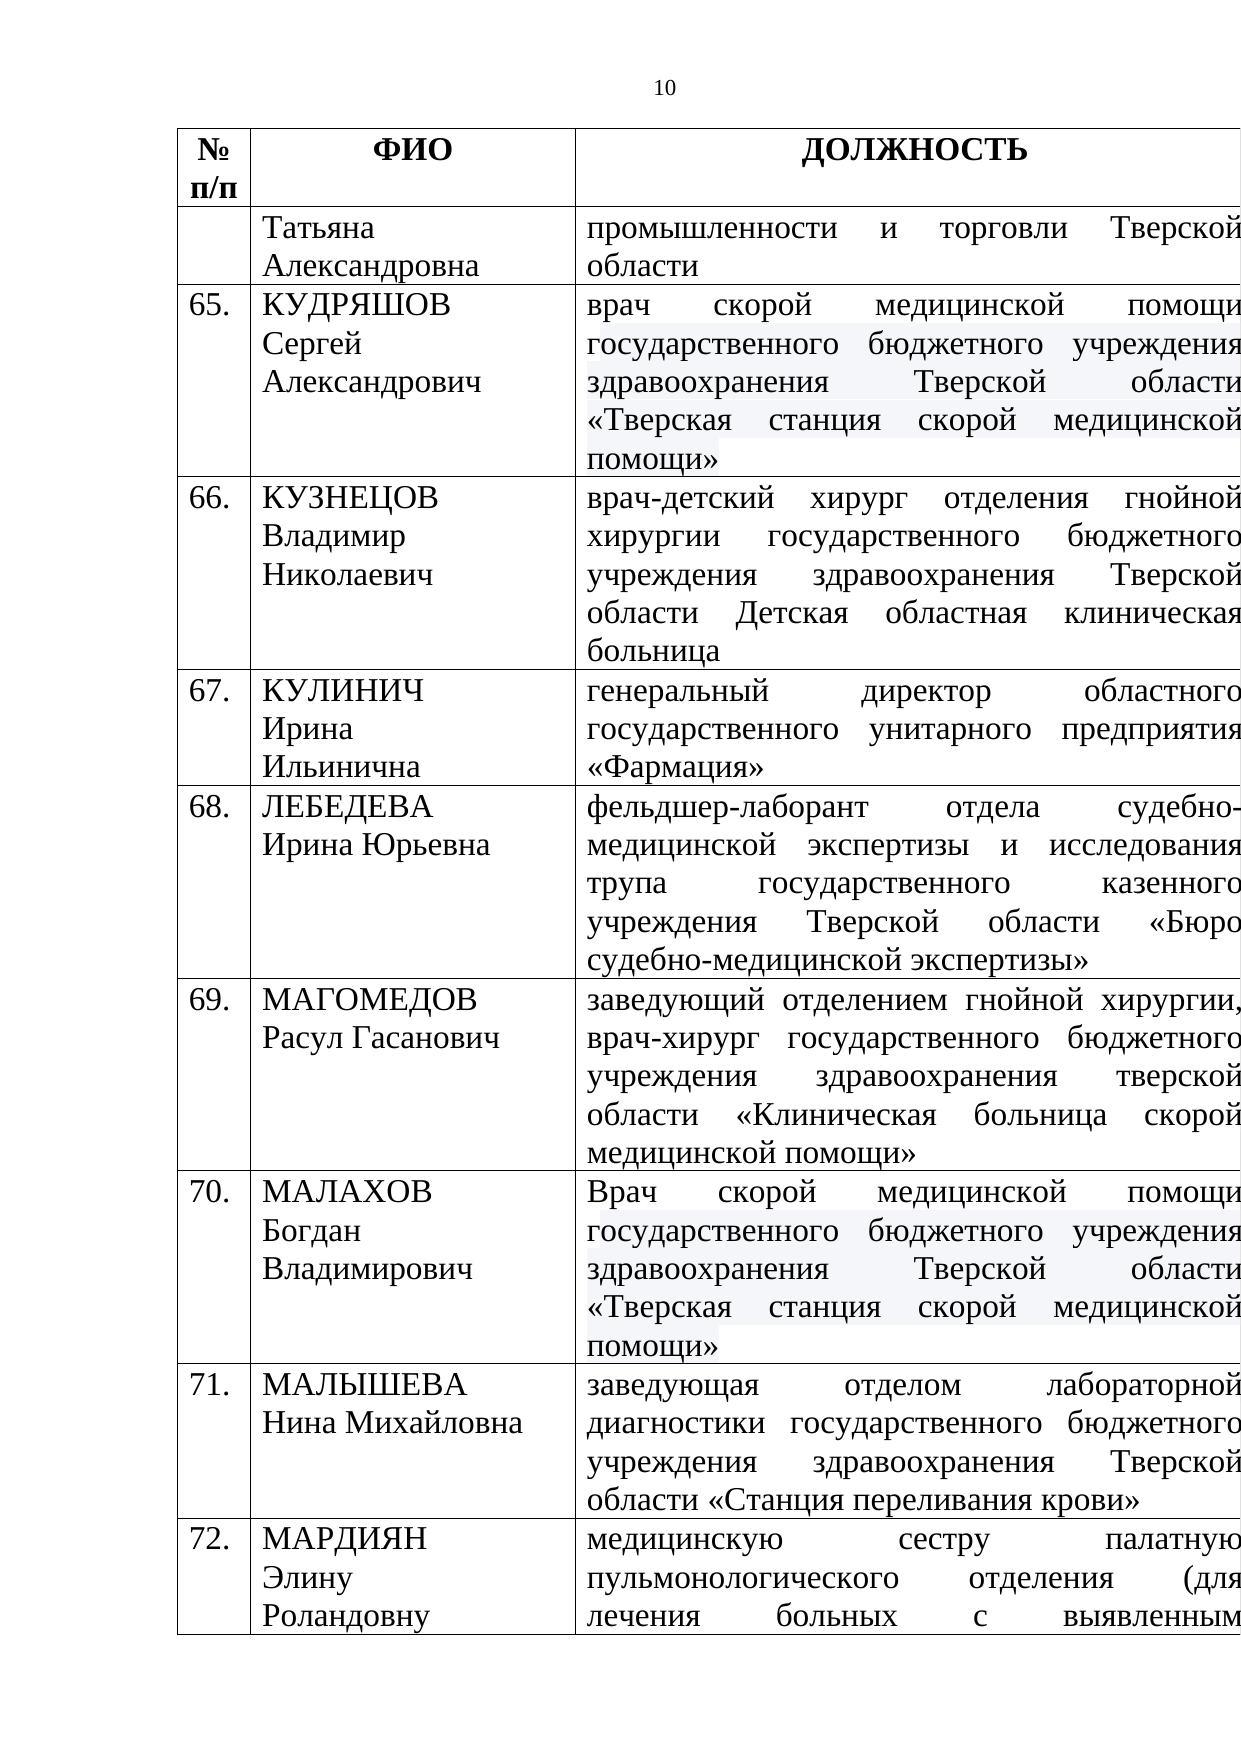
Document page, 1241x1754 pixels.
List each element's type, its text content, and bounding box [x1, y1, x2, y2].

table_header № п/п [178, 129, 250, 206]
table_cell КУЗНЕЦОВ Владимир Николаевич [251, 477, 575, 669]
table_cell МАЛЫШЕВА Нина Михайловна [251, 1364, 575, 1517]
table_cell Врач скорой медицинской помощи государственного бюджетного учреждения здравоохранения Тверской области «Тверская станция скорой медицинской помощи» [576, 1171, 1240, 1363]
table_cell [178, 477, 250, 669]
table_header ДОЛЖНОСТЬ [576, 129, 1240, 206]
table_cell МАЛАХОВ Богдан Владимирович [251, 1171, 575, 1363]
table_cell врач-детский хирург отделения гнойной хирургии государственного бюджетного учреждения здравоохранения Тверской области Детская областная клиническая больница [576, 477, 1240, 669]
table_cell КУДРЯШОВ Сергей Александрович [251, 285, 575, 476]
table_cell МАГОМЕДОВ Расул Гасанович [251, 979, 575, 1170]
table_cell [178, 786, 250, 978]
table_header ФИО [251, 129, 575, 206]
table_cell генеральный директор областного государственного унитарного предприятия «Фармация» [576, 670, 1240, 785]
table_cell МАРДИЯН Элину Роландовну [251, 1519, 575, 1633]
table_cell КРЕМЕНЕЦКАЯ Татьяна Александровна [251, 207, 575, 283]
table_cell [576, 1519, 1240, 1633]
table_cell [178, 1171, 250, 1363]
table_cell КУЛИНИЧ Ирина Ильинична [251, 670, 575, 785]
table_cell фельдшер-лаборант отдела судебно-медицинской экспертизы и исследования трупа государственного казенного учреждения Тверской области «Бюро судебно-медицинской экспертизы» [576, 786, 1240, 978]
table_cell [178, 1519, 250, 1633]
table_cell [178, 1364, 250, 1517]
table_cell [178, 670, 250, 785]
table_cell [178, 207, 250, 283]
table_cell [178, 979, 250, 1170]
table_cell заведующий отделением гнойной хирургии, врач-хирург государственного бюджетного учреждения здравоохранения тверской области «Клиническая больница скорой медицинской помощи» [576, 979, 1240, 1170]
table_cell ЛЕБЕДЕВА Ирина Юрьевна [251, 786, 575, 978]
table_cell [178, 285, 250, 476]
table_cell заведующая отделом лабораторной диагностики государственного бюджетного учреждения здравоохранения Тверской области «Станция переливания крови» [576, 1364, 1240, 1517]
table_cell врач скорой медицинской помощи государственного бюджетного учреждения здравоохранения Тверской области «Тверская станция скорой медицинской помощи» [576, 285, 1240, 476]
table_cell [576, 207, 1240, 283]
